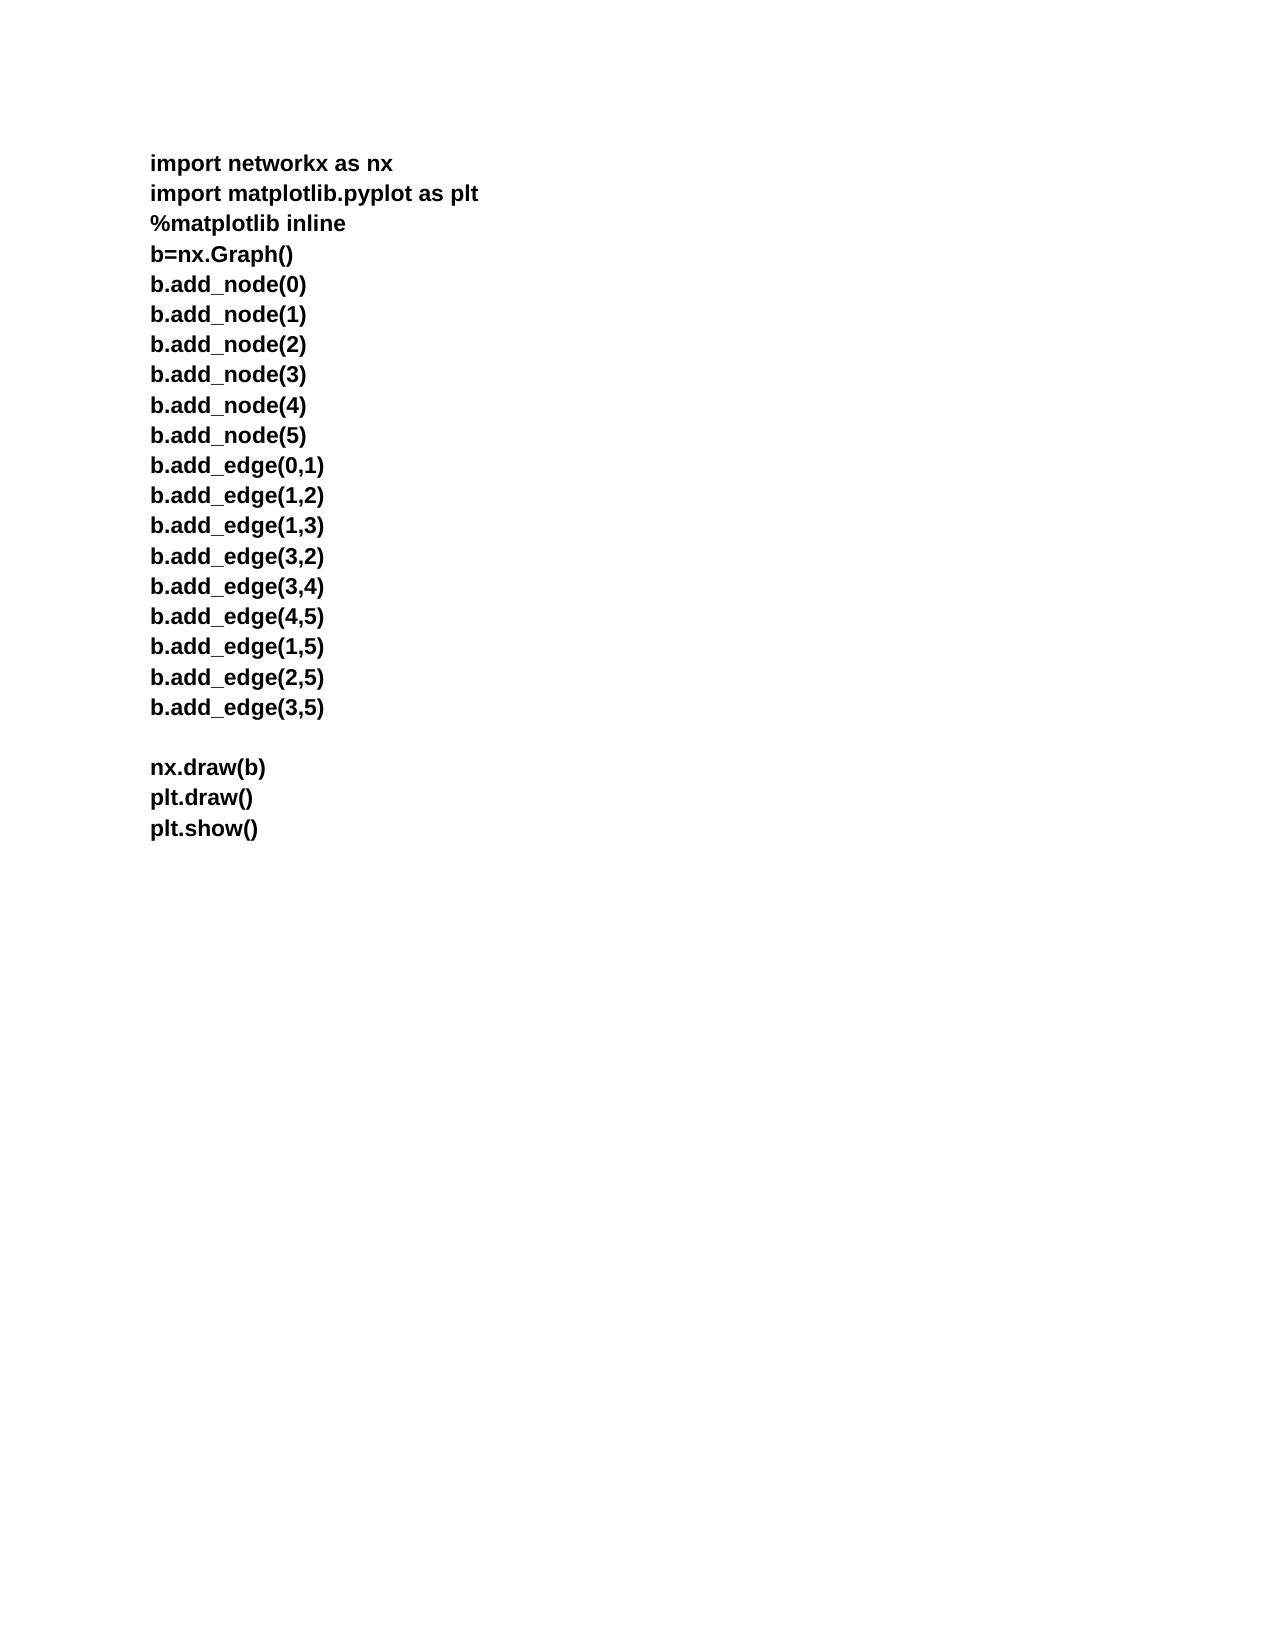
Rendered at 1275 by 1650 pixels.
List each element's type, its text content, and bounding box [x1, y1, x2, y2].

text b=nx.Graph() [150, 241, 1125, 267]
text b.add_edge(2,5) [150, 663, 1125, 690]
text b.add_edge(4,5) [150, 603, 1125, 629]
text b.add_node(5) [150, 422, 1125, 448]
text b.add_edge(1,2) [150, 482, 1125, 509]
text plt.draw() [150, 784, 1125, 811]
text import matplotlib.pyplot as plt [150, 180, 1125, 207]
text import networkx as nx [150, 150, 1125, 176]
text b.add_edge(3,4) [150, 573, 1125, 599]
text b.add_node(0) [150, 271, 1125, 297]
text b.add_node(2) [150, 331, 1125, 358]
text b.add_node(4) [150, 392, 1125, 418]
text b.add_edge(0,1) [150, 452, 1125, 478]
text %matplotlib inline [150, 210, 1125, 237]
text b.add_edge(1,3) [150, 512, 1125, 539]
text b.add_node(1) [150, 301, 1125, 327]
text nx.draw(b) [150, 754, 1125, 781]
text b.add_edge(1,5) [150, 633, 1125, 660]
text plt.show() [150, 814, 1125, 841]
text b.add_edge(3,2) [150, 543, 1125, 569]
text b.add_edge(3,5) [150, 694, 1125, 720]
text b.add_node(3) [150, 361, 1125, 388]
